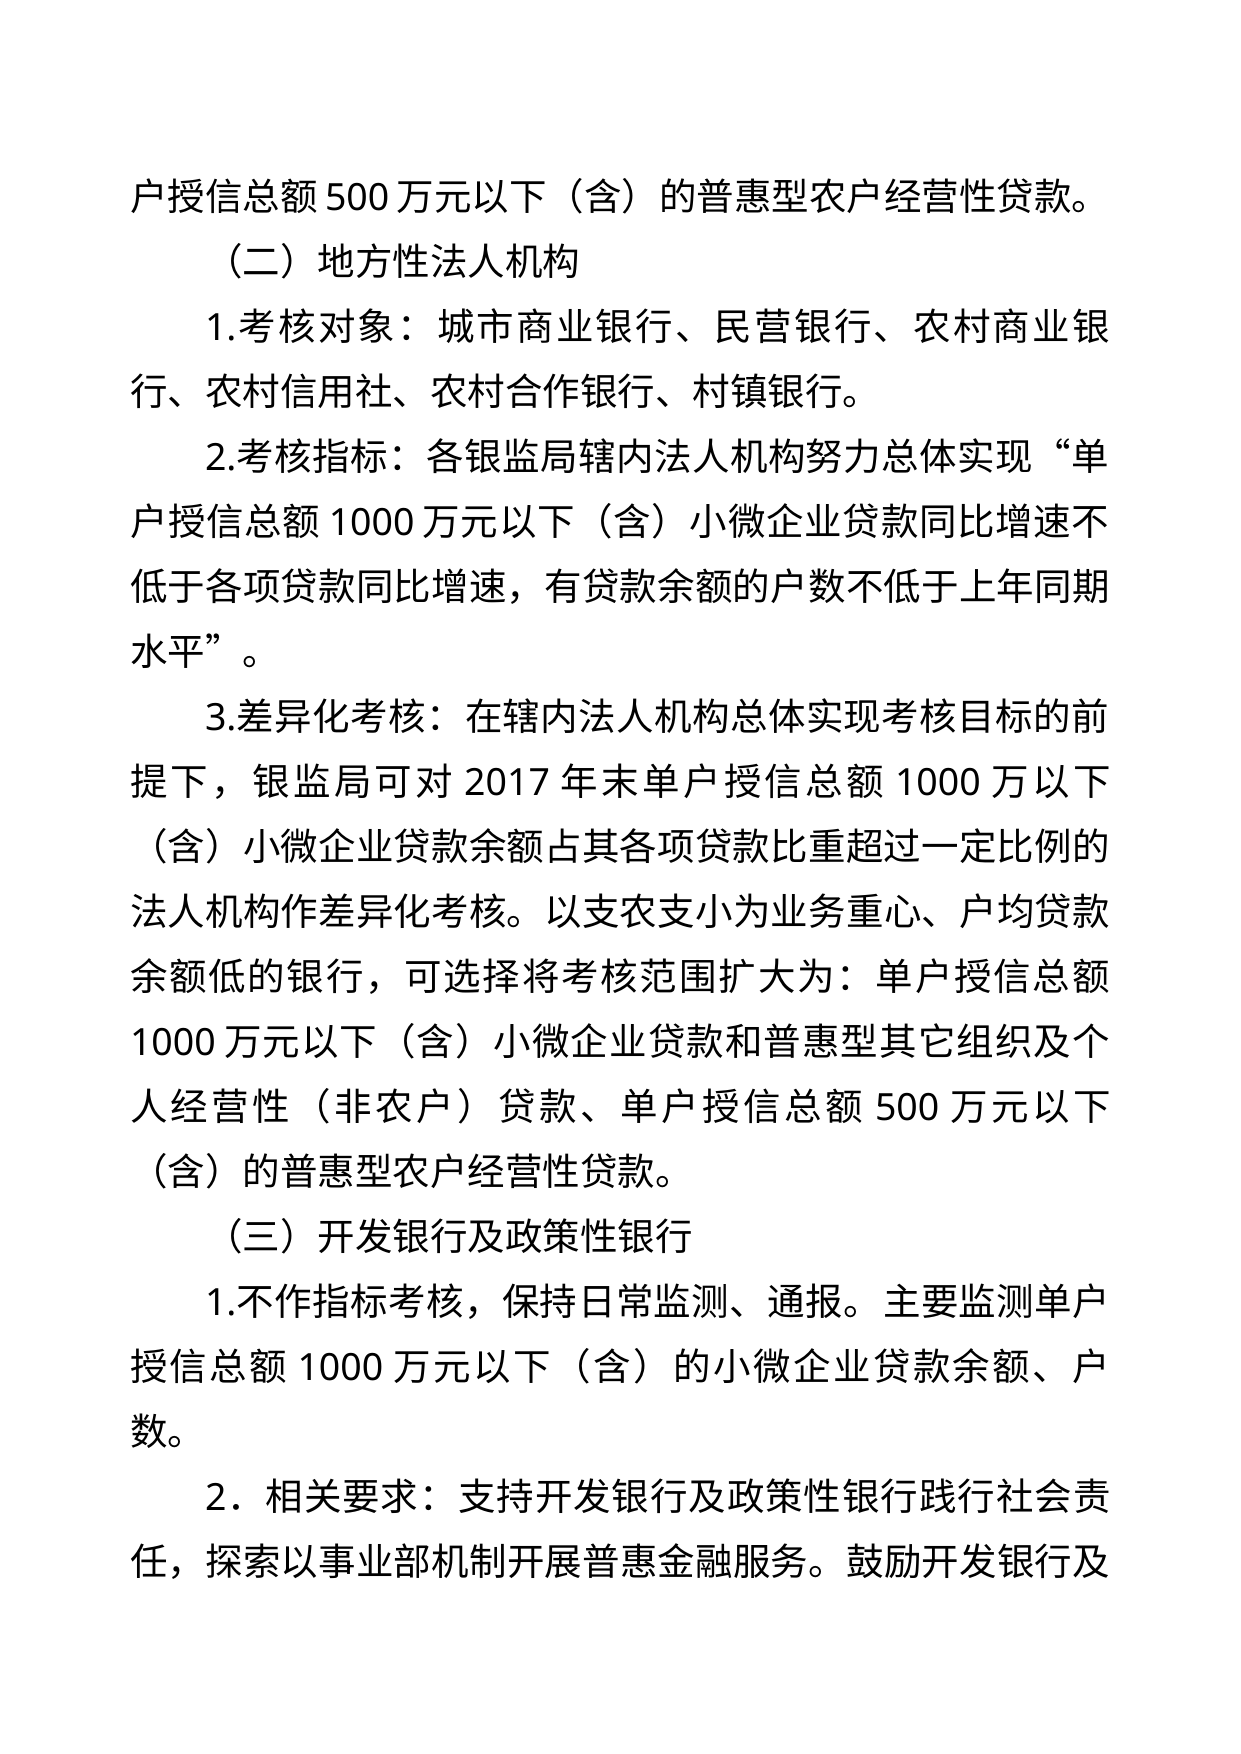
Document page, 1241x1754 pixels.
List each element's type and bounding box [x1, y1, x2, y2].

table_cell [130, 162, 1111, 1592]
